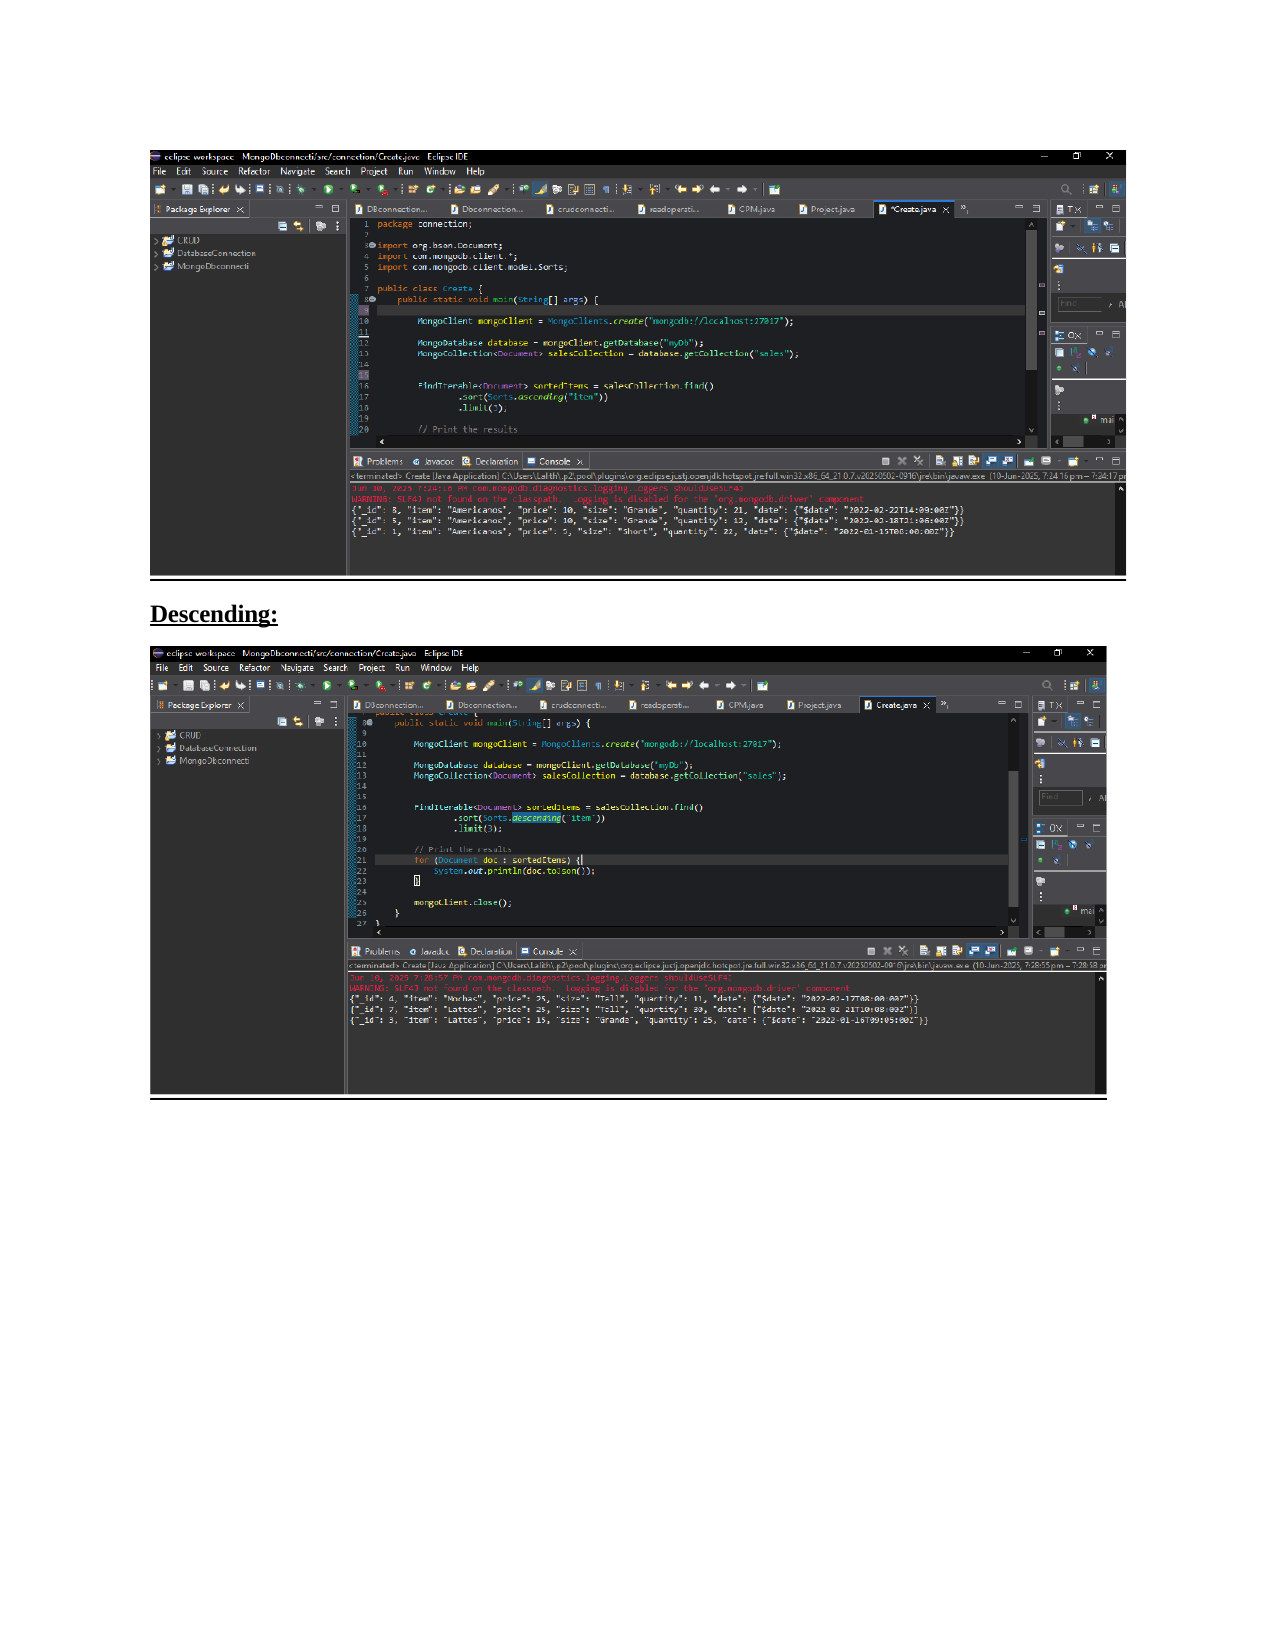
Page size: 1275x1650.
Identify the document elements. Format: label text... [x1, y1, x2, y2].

picture [150, 150, 1127, 581]
picture [150, 646, 1107, 1100]
text Descending: [150, 599, 1162, 628]
